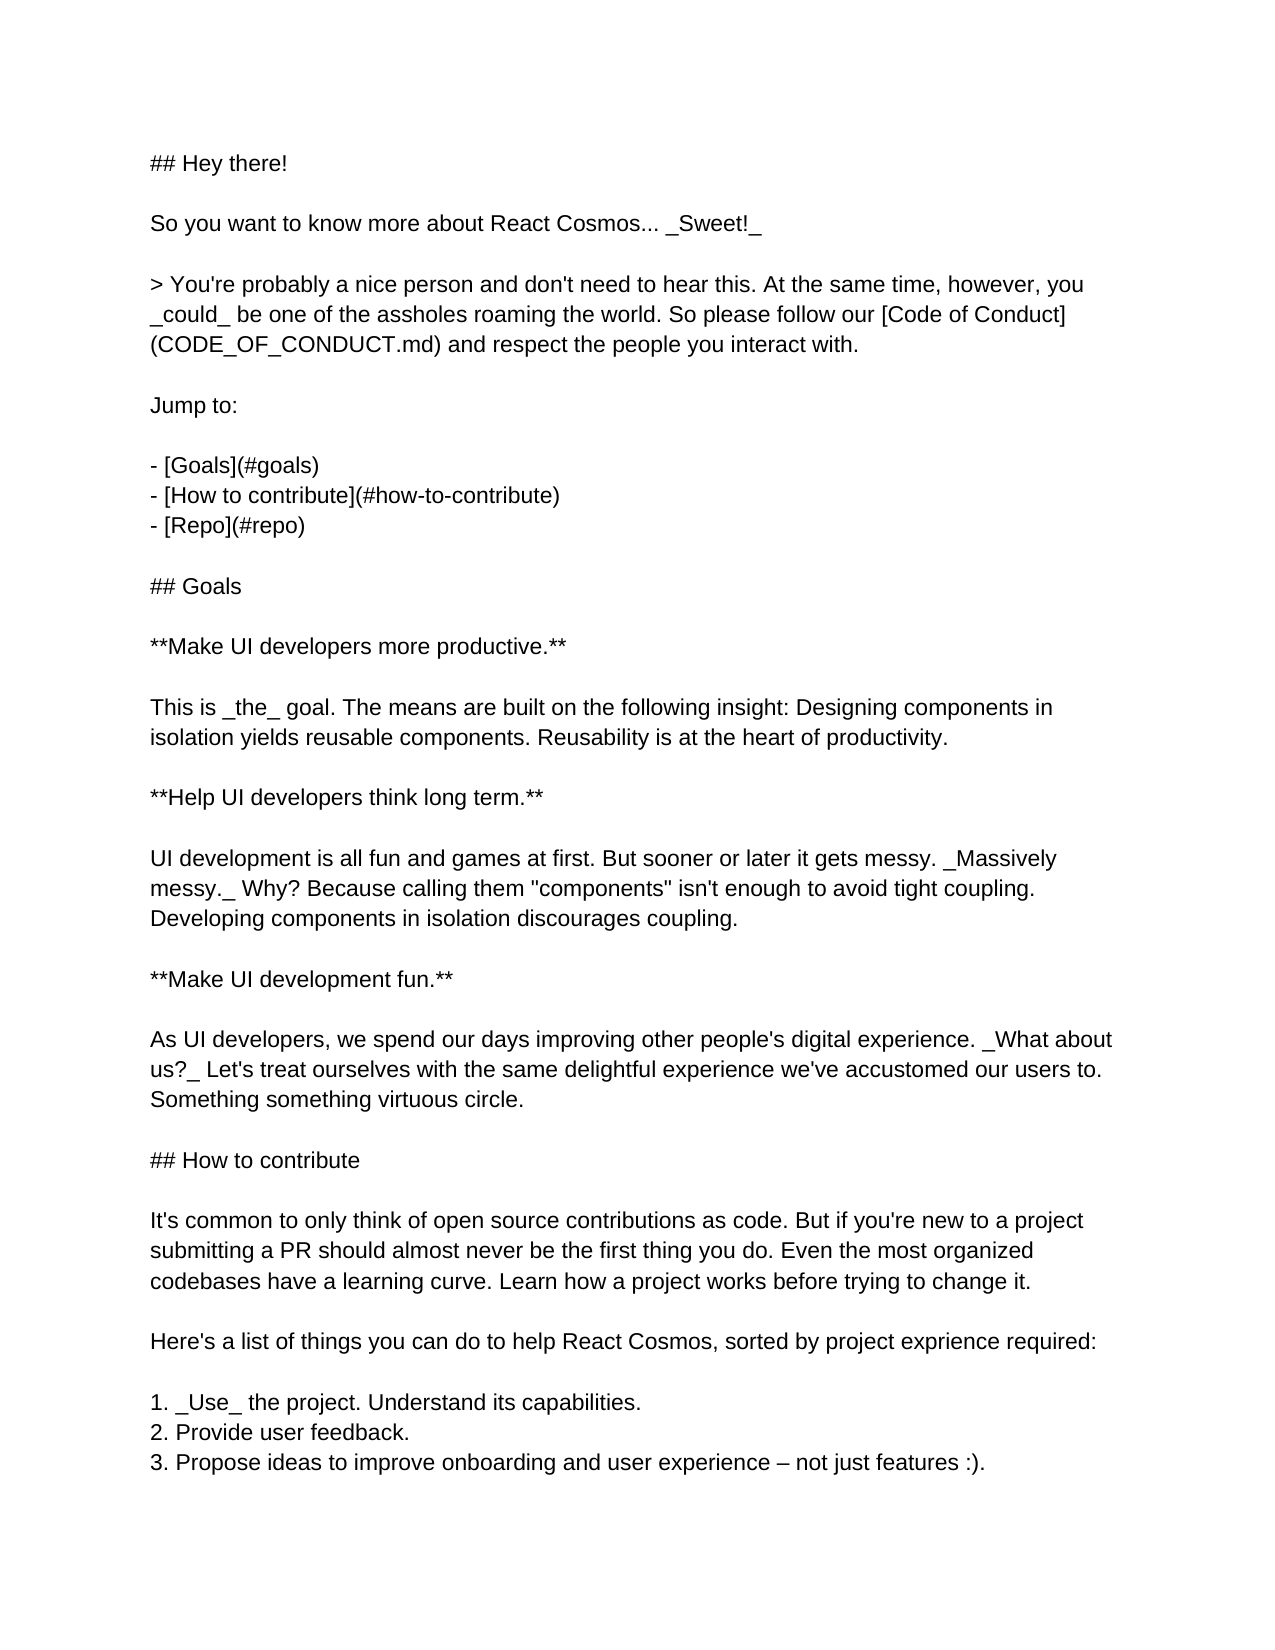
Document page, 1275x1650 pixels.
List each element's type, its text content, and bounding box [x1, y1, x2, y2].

text Jump to: [150, 392, 1125, 418]
text 1. _Use_ the project. Understand its capabilities. [150, 1388, 1125, 1415]
text **Help UI developers think long term.** [150, 784, 1125, 811]
text This is _the_ goal. The means are built on the following insight: Designing components in isolation yields reusable components. Reusability is at the heart of productivity. [150, 694, 1125, 750]
text ## Hey there! [150, 150, 1125, 176]
text So you want to know more about React Cosmos... _Sweet!_ [150, 210, 1125, 237]
text - [How to contribute](#how-to-contribute) [150, 482, 1125, 509]
text **Make UI development fun.** [150, 966, 1125, 992]
text **Make UI developers more productive.** [150, 633, 1125, 660]
text - [Repo](#repo) [150, 512, 1125, 539]
text 2. Provide user feedback. [150, 1419, 1125, 1445]
text ## Goals [150, 573, 1125, 599]
text It's common to only think of open source contributions as code. But if you're new to a project submitting a PR should almost never be the first thing you do. Even the most organized codebases have a learning curve. Learn how a project works before trying to change it. [150, 1207, 1125, 1294]
text > You're probably a nice person and don't need to hear this. At the same time, however, you _could_ be one of the assholes roaming the world. So please follow our [Code of Conduct](CODE_OF_CONDUCT.md) and respect the people you interact with. [150, 271, 1125, 358]
text 3. Propose ideas to improve onboarding and user experience – not just features :). [150, 1449, 1125, 1475]
text Here's a list of things you can do to help React Cosmos, sorted by project exprience required: [150, 1328, 1125, 1354]
text UI development is all fun and games at first. But sooner or later it gets messy. _Massively messy._ Why? Because calling them "components" isn't enough to avoid tight coupling. Developing components in isolation discourages coupling. [150, 845, 1125, 932]
text ## How to contribute [150, 1147, 1125, 1173]
text - [Goals](#goals) [150, 452, 1125, 478]
text As UI developers, we spend our days improving other people's digital experience. _What about us?_ Let's treat ourselves with the same delightful experience we've accustomed our users to. Something something virtuous circle. [150, 1026, 1125, 1113]
